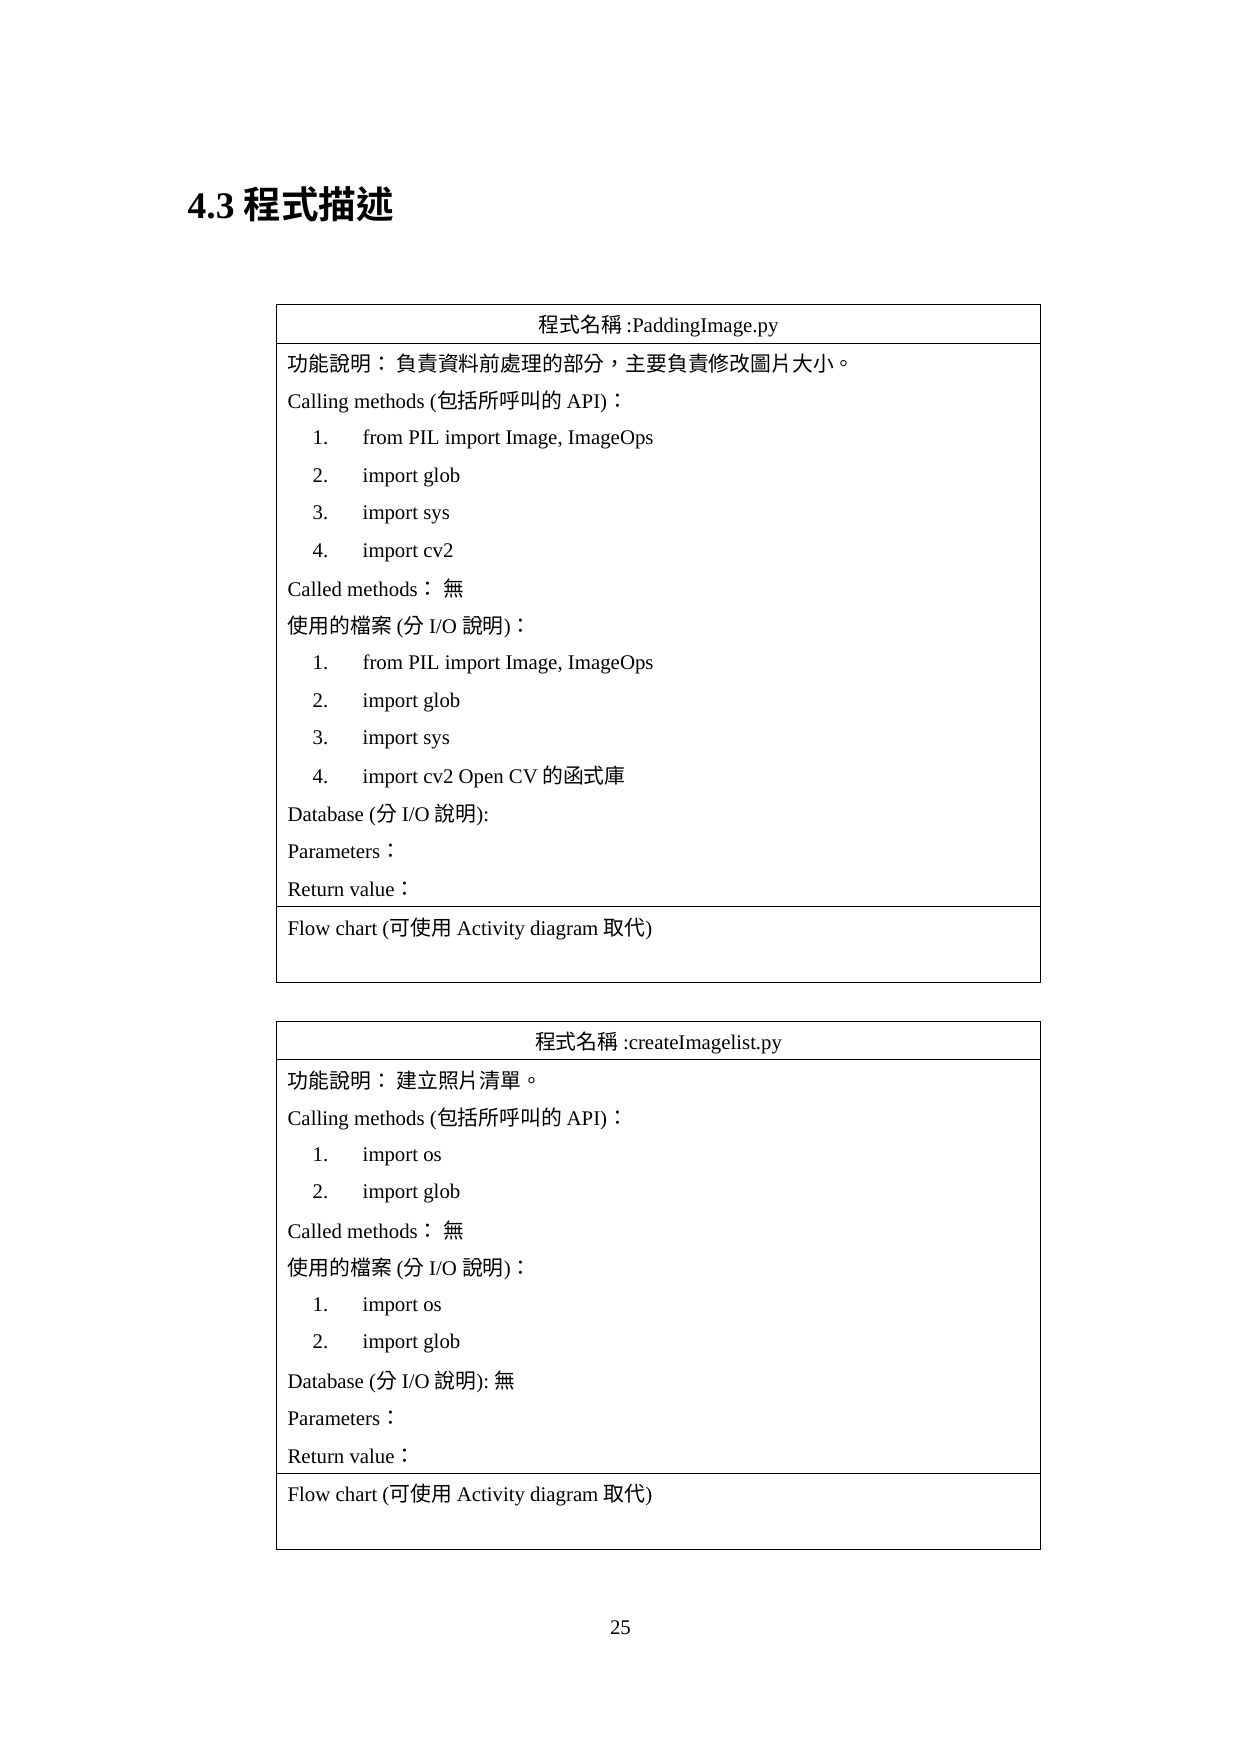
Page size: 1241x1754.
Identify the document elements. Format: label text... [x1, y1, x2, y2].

subtitle 4.3 程式描述 [187, 164, 1053, 239]
table_cell 功能說明： 建立照片清單。 Calling methods (包括所呼叫的 API)： import os import glob Called methods： 無 使用的檔案 (分 I/O 說明)： import os import glob Database (分 I/O 說明): 無 Parameters： Return value： [277, 1060, 1040, 1473]
table_header 程式名稱 :createImagelist.py [277, 1022, 1040, 1059]
table_header 程式名稱 :PaddingImage.py [277, 305, 1040, 343]
table_cell 功能說明： 負責資料前處理的部分，主要負責修改圖片大小。 Calling methods (包括所呼叫的 API)： from PIL import Image, ImageOps import glob import sys import cv2 Called methods： 無 使用的檔案 (分 I/O 說明)： from PIL import Image, ImageOps import glob import sys import cv2 Open CV的函式庫 Database (分 I/O 說明): Parameters： Return value： [277, 344, 1040, 906]
table_cell Flow chart (可使用 Activity diagram 取代) [277, 907, 1040, 982]
table_cell Flow chart (可使用 Activity diagram 取代) [277, 1474, 1040, 1549]
